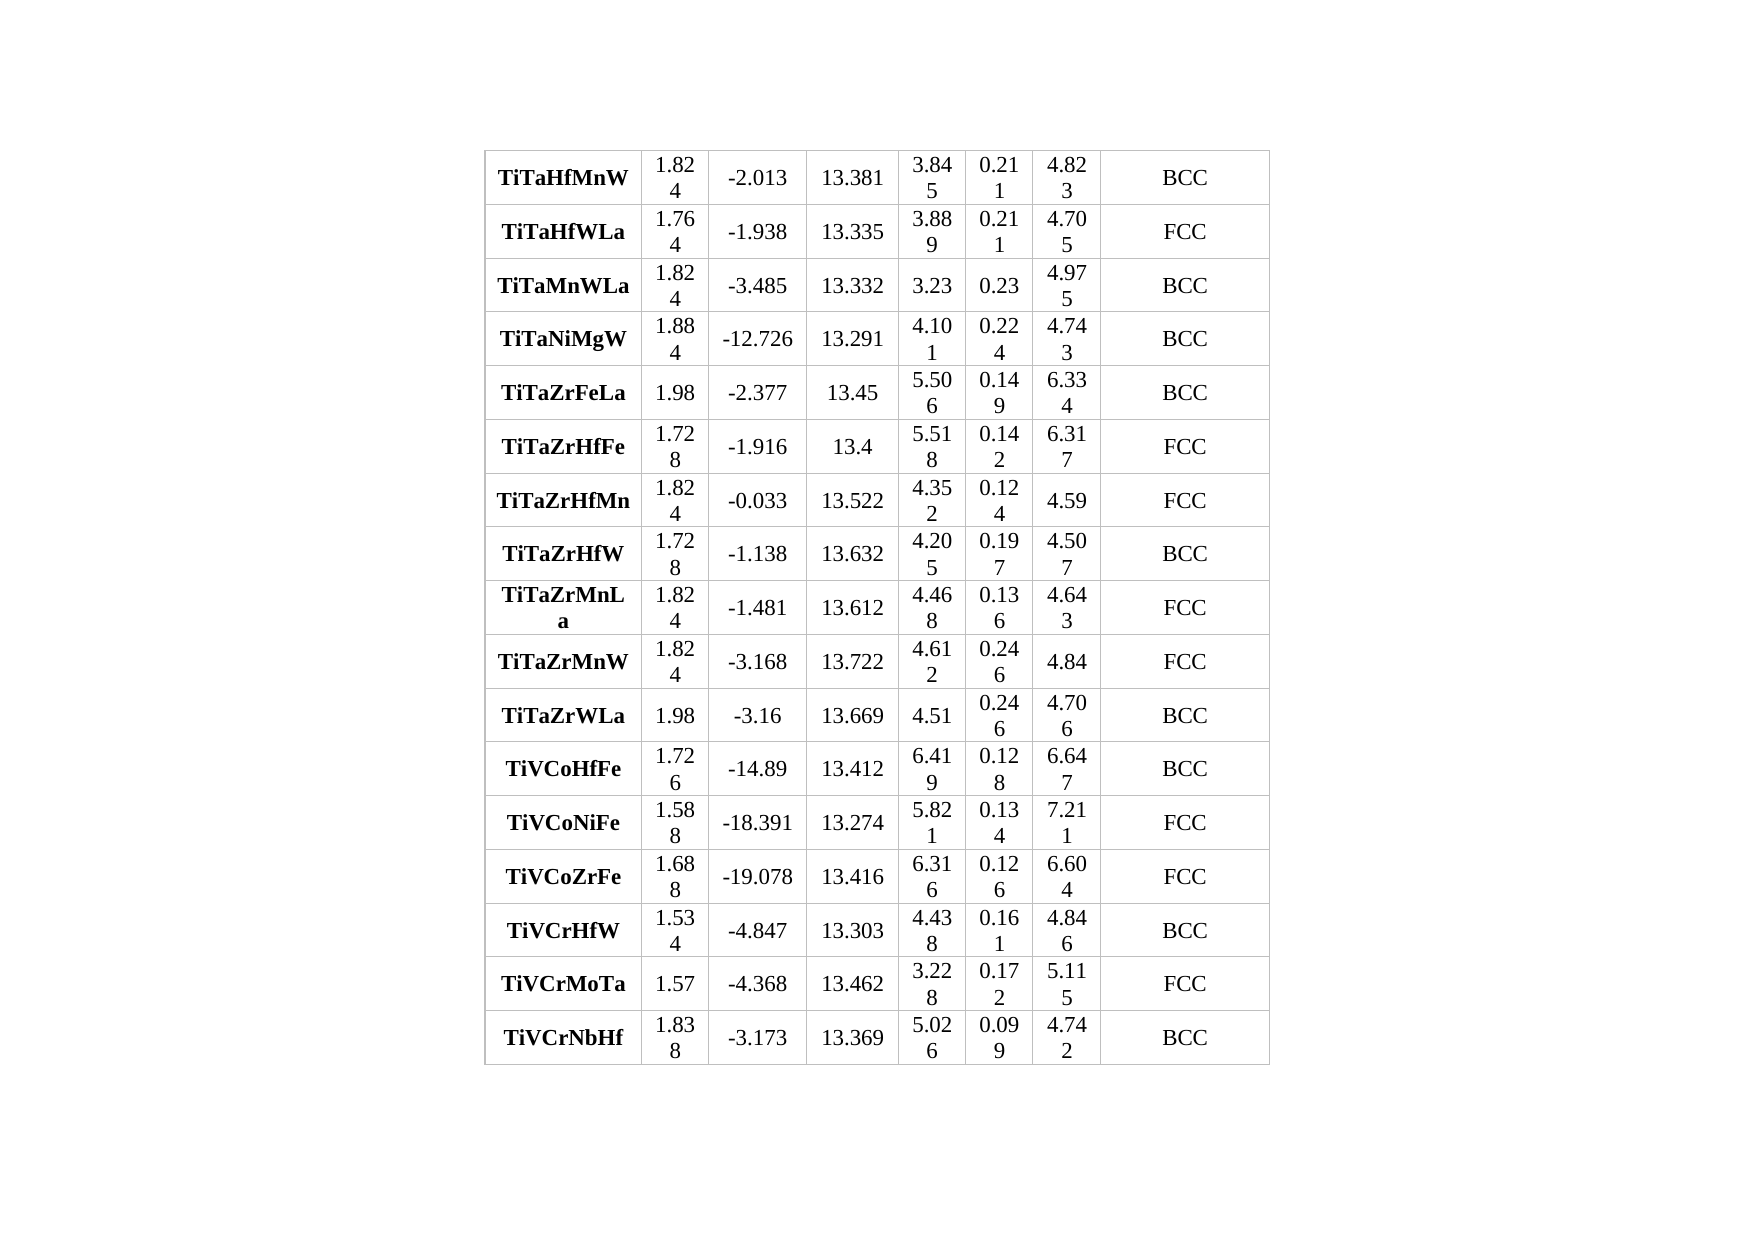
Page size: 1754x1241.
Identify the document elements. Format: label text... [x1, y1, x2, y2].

table_cell 4.468 [899, 581, 965, 634]
table_cell 4.823 [1033, 151, 1100, 204]
table_cell 4.507 [1033, 527, 1100, 580]
table_cell 5.026 [899, 1011, 965, 1064]
table_cell 13.462 [807, 957, 898, 1010]
table_cell BCC [1101, 1011, 1269, 1064]
table_cell 13.669 [807, 689, 898, 741]
table_cell 1.728 [642, 527, 708, 580]
table_cell TiTaZrMnW [486, 635, 641, 687]
table_cell 4.352 [899, 474, 965, 526]
table_cell BCC [1101, 151, 1269, 204]
table_cell TiTaZrHfFe [486, 420, 641, 472]
table_cell 13.369 [807, 1011, 898, 1064]
table_cell 5.115 [1033, 957, 1100, 1010]
table_cell 0.149 [966, 366, 1032, 419]
table_cell 0.211 [966, 205, 1032, 257]
table_cell -4.847 [709, 904, 806, 956]
table_cell 0.23 [966, 259, 1032, 311]
table_cell FCC [1101, 957, 1269, 1010]
table_cell 4.742 [1033, 1011, 1100, 1064]
table_cell 1.824 [642, 635, 708, 687]
table_cell 0.136 [966, 581, 1032, 634]
table_cell FCC [1101, 581, 1269, 634]
table_cell -2.377 [709, 366, 806, 419]
table_cell TiTaHfMnW [486, 151, 641, 204]
table_cell 1.824 [642, 259, 708, 311]
table_cell 0.126 [966, 850, 1032, 902]
table_cell 0.211 [966, 151, 1032, 204]
table_cell 0.124 [966, 474, 1032, 526]
table_cell 5.518 [899, 420, 965, 472]
table_cell TiTaHfWLa [486, 205, 641, 257]
table_cell 0.172 [966, 957, 1032, 1010]
table_cell 13.303 [807, 904, 898, 956]
table_cell TiVCoHfFe [486, 742, 641, 795]
table_cell 0.142 [966, 420, 1032, 472]
table_cell TiVCoZrFe [486, 850, 641, 902]
table_cell 13.722 [807, 635, 898, 687]
table_cell TiVCoNiFe [486, 796, 641, 849]
table_cell -1.938 [709, 205, 806, 257]
table_cell 4.101 [899, 312, 965, 365]
table_cell 0.099 [966, 1011, 1032, 1064]
table_cell TiVCrMoTa [486, 957, 641, 1010]
table_cell -18.391 [709, 796, 806, 849]
table_cell FCC [1101, 205, 1269, 257]
table_cell TiTaZrFeLa [486, 366, 641, 419]
table_cell 4.846 [1033, 904, 1100, 956]
table_cell FCC [1101, 420, 1269, 472]
table_cell BCC [1101, 527, 1269, 580]
table_cell -1.138 [709, 527, 806, 580]
table_cell 6.316 [899, 850, 965, 902]
table_cell BCC [1101, 742, 1269, 795]
table_cell 5.821 [899, 796, 965, 849]
table_cell 1.838 [642, 1011, 708, 1064]
table_cell 0.224 [966, 312, 1032, 365]
table_cell 4.643 [1033, 581, 1100, 634]
table_cell TiTaMnWLa [486, 259, 641, 311]
table_cell 5.506 [899, 366, 965, 419]
table_cell TiTaZrWLa [486, 689, 641, 741]
table_cell 7.211 [1033, 796, 1100, 849]
table_cell 13.381 [807, 151, 898, 204]
table_cell 6.647 [1033, 742, 1100, 795]
table_cell 13.522 [807, 474, 898, 526]
table_cell 1.57 [642, 957, 708, 1010]
table_cell 13.332 [807, 259, 898, 311]
table_cell 3.23 [899, 259, 965, 311]
table_cell 0.197 [966, 527, 1032, 580]
table_cell -1.916 [709, 420, 806, 472]
table_cell 0.246 [966, 635, 1032, 687]
table_cell 13.45 [807, 366, 898, 419]
table_cell -3.168 [709, 635, 806, 687]
table_cell 13.416 [807, 850, 898, 902]
table_cell 1.534 [642, 904, 708, 956]
table_cell 0.161 [966, 904, 1032, 956]
table_cell 0.128 [966, 742, 1032, 795]
table_cell 13.632 [807, 527, 898, 580]
table_cell 1.824 [642, 474, 708, 526]
table_cell 1.688 [642, 850, 708, 902]
table_cell 13.4 [807, 420, 898, 472]
table_cell -2.013 [709, 151, 806, 204]
table_cell BCC [1101, 259, 1269, 311]
table_cell -3.16 [709, 689, 806, 741]
table_cell -0.033 [709, 474, 806, 526]
table_cell BCC [1101, 312, 1269, 365]
table_cell -3.173 [709, 1011, 806, 1064]
table_cell 1.98 [642, 366, 708, 419]
table_cell 13.291 [807, 312, 898, 365]
table_cell 13.412 [807, 742, 898, 795]
table_cell 4.51 [899, 689, 965, 741]
table_cell BCC [1101, 366, 1269, 419]
table_cell 4.59 [1033, 474, 1100, 526]
table_cell TiTaZrHfW [486, 527, 641, 580]
table_cell 4.705 [1033, 205, 1100, 257]
table_cell 3.845 [899, 151, 965, 204]
table_cell 6.317 [1033, 420, 1100, 472]
table_cell -19.078 [709, 850, 806, 902]
table_cell 3.228 [899, 957, 965, 1010]
table_cell 13.274 [807, 796, 898, 849]
table_cell TiTaNiMgW [486, 312, 641, 365]
table_cell 1.764 [642, 205, 708, 257]
table_cell -1.481 [709, 581, 806, 634]
table_cell FCC [1101, 474, 1269, 526]
table_cell 13.612 [807, 581, 898, 634]
table_cell -4.368 [709, 957, 806, 1010]
table_cell 4.706 [1033, 689, 1100, 741]
table_cell TiTaZrMnLa [486, 581, 641, 634]
table_cell TiVCrHfW [486, 904, 641, 956]
table_cell TiVCrNbHf [486, 1011, 641, 1064]
table_cell 1.726 [642, 742, 708, 795]
table_cell FCC [1101, 635, 1269, 687]
table_cell 13.335 [807, 205, 898, 257]
table_cell 0.134 [966, 796, 1032, 849]
table_cell 6.334 [1033, 366, 1100, 419]
table_cell 6.604 [1033, 850, 1100, 902]
table_cell BCC [1101, 689, 1269, 741]
table_cell -12.726 [709, 312, 806, 365]
table_cell 3.889 [899, 205, 965, 257]
table_cell 1.824 [642, 151, 708, 204]
table_cell TiTaZrHfMn [486, 474, 641, 526]
table_cell FCC [1101, 850, 1269, 902]
table_cell 1.588 [642, 796, 708, 849]
table_cell 1.728 [642, 420, 708, 472]
table_cell 4.438 [899, 904, 965, 956]
table_cell 6.419 [899, 742, 965, 795]
table_cell 1.824 [642, 581, 708, 634]
table_cell 4.612 [899, 635, 965, 687]
table_cell 1.98 [642, 689, 708, 741]
table_cell BCC [1101, 904, 1269, 956]
table_cell -3.485 [709, 259, 806, 311]
table_cell 4.743 [1033, 312, 1100, 365]
table_cell FCC [1101, 796, 1269, 849]
table_cell 4.205 [899, 527, 965, 580]
table_cell 1.884 [642, 312, 708, 365]
table_cell 0.246 [966, 689, 1032, 741]
table_cell 4.84 [1033, 635, 1100, 687]
table_cell -14.89 [709, 742, 806, 795]
table_cell 4.975 [1033, 259, 1100, 311]
